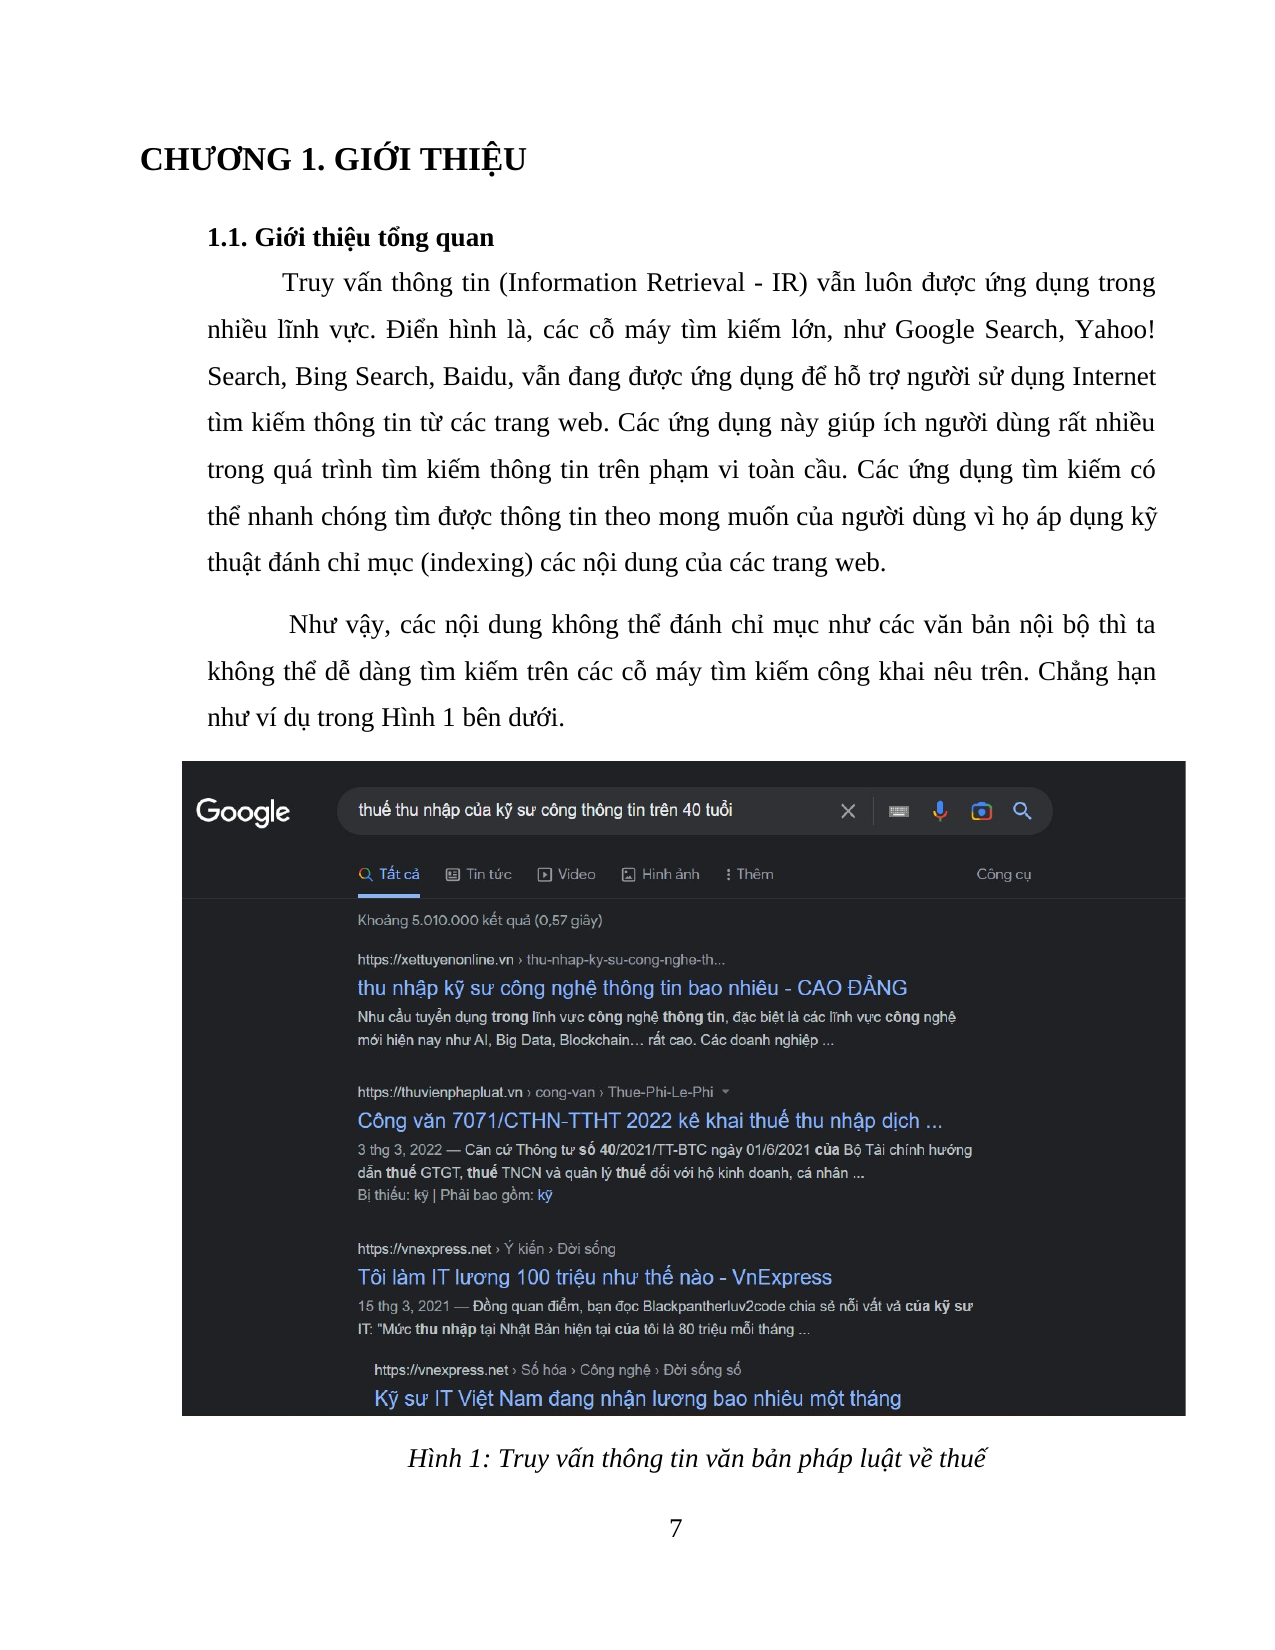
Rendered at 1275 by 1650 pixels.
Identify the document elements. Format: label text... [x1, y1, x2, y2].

subtitle GIỚI THIỆU [139, 139, 1200, 178]
text Như vậy, các nội dung không thể đánh chỉ mục như các văn bản nội bộ thì ta không thể dễ dàng tìm kiếm trên các cỗ máy tìm kiếm công khai nêu trên. Chẳng hạn như ví dụ trong Hình 1 bên dưới. [207, 608, 1158, 732]
subtitle Giới thiệu tổng quan [207, 221, 1200, 252]
text Truy vấn thông tin (Information Retrieval - IR) vẫn luôn được ứng dụng trong nhiều lĩnh vực. Điển hình là, các cỗ máy tìm kiếm lớn, như Google Search, Yahoo! Search, Bing Search, Baidu, vẫn đang được ứng dụng để hỗ trợ người sử dụng Internet tìm kiếm thông tin từ các trang web. Các ứng dụng này giúp ích người dùng rất nhiều trong quá trình tìm kiếm thông tin trên phạm vi toàn cầu. Các ứng dụng tìm kiếm có thể nhanh chóng tìm được thông tin theo mong muốn của người dùng vì họ áp dụng kỹ thuật đánh chỉ mục (indexing) các nội dung của các trang web. [207, 266, 1158, 577]
text Hình 1: Truy vấn thông tin văn bản pháp luật về thuế [312, 1416, 1084, 1474]
picture [182, 761, 1186, 1416]
